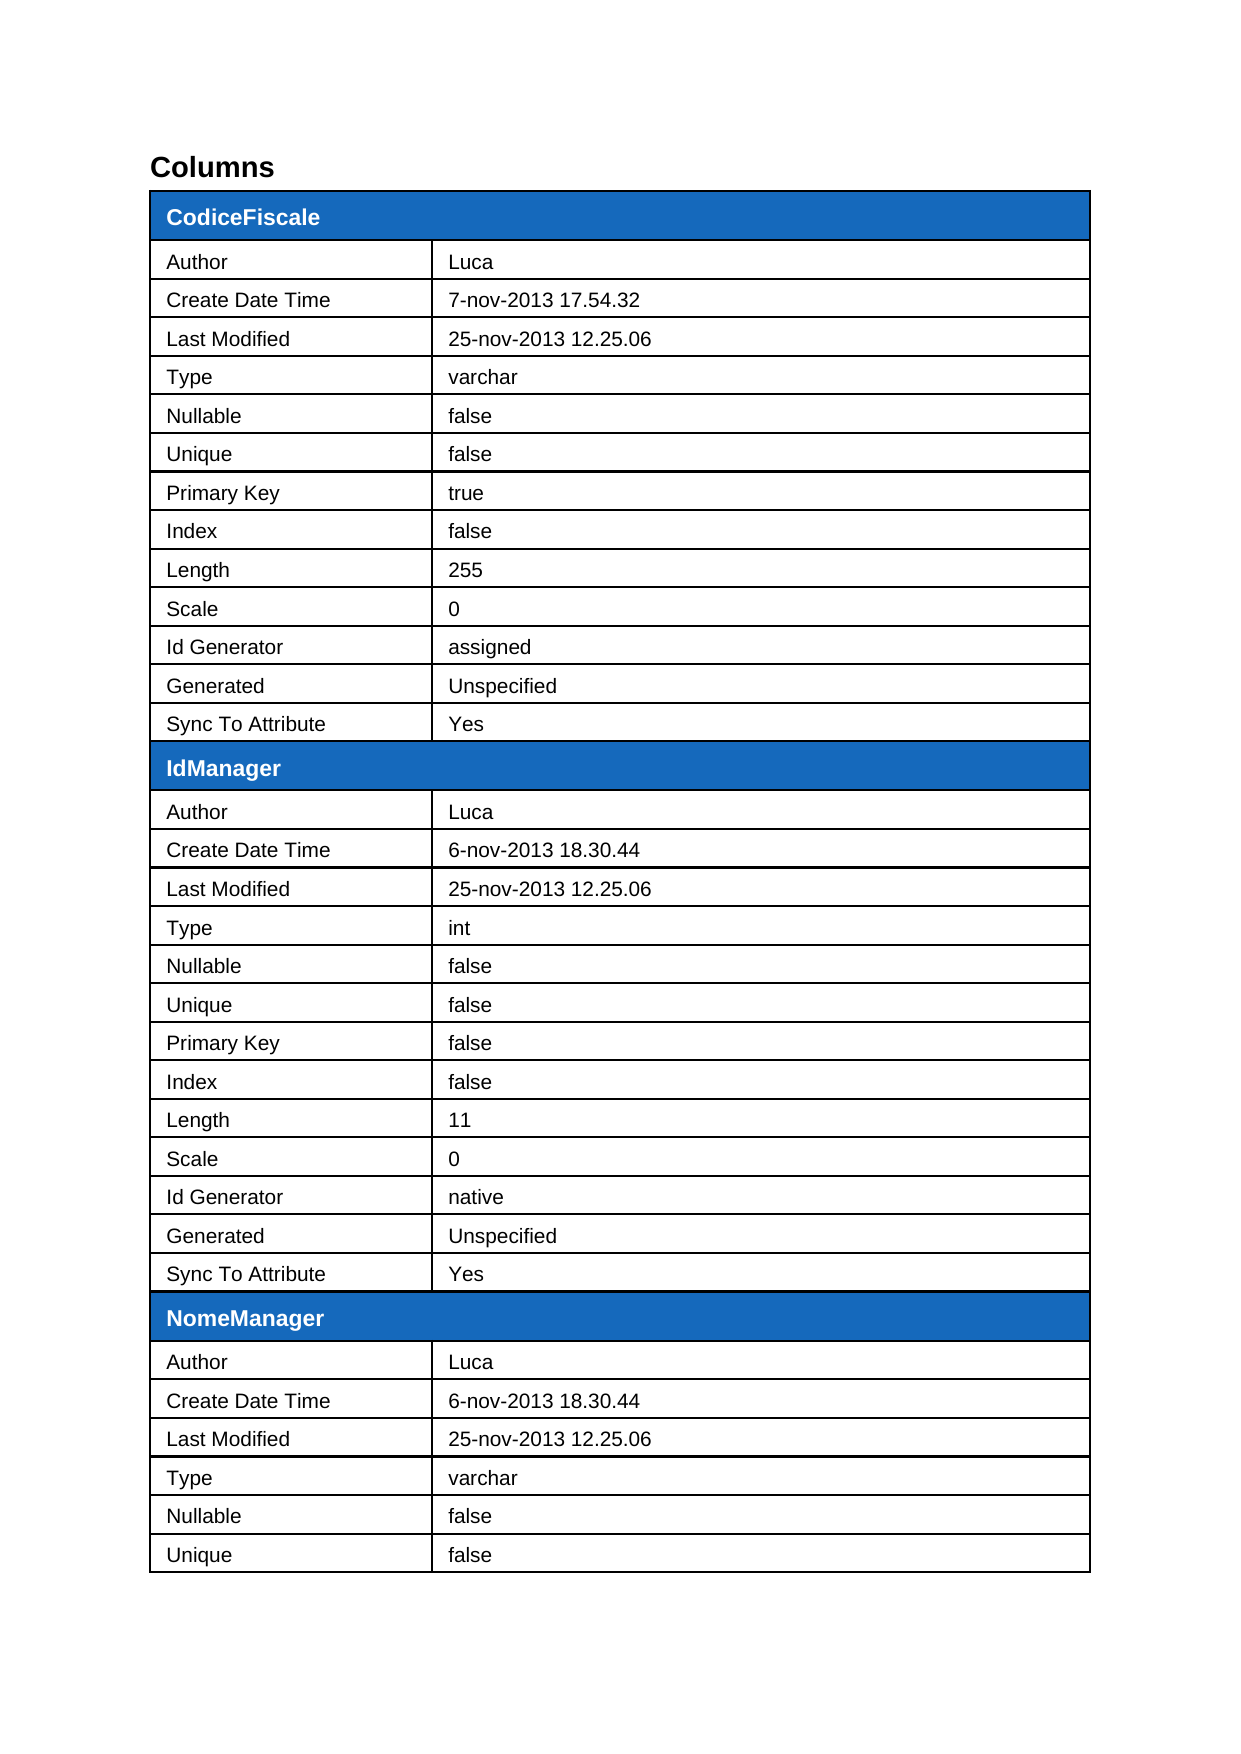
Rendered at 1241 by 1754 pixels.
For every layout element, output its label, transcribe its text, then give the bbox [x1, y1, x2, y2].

table_cell Generated [151, 1215, 431, 1252]
table_cell Last Modified [151, 1419, 431, 1455]
table_cell Create Date Time [151, 830, 431, 866]
table_cell 6-nov-2013 18.30.44 [433, 830, 1089, 866]
table_cell Create Date Time [151, 1380, 431, 1417]
table_header CodiceFiscale [151, 192, 1089, 239]
table_cell 7-nov-2013 17.54.32 [433, 280, 1089, 316]
table_cell Author [151, 791, 431, 828]
table_cell Length [151, 1100, 431, 1136]
table_cell Primary Key [151, 473, 431, 509]
table_cell Unspecified [433, 1215, 1089, 1252]
table_cell Index [151, 1061, 431, 1098]
table_cell false [433, 511, 1089, 547]
table_cell Last Modified [151, 318, 431, 355]
table_cell false [433, 1023, 1089, 1059]
table_cell native [433, 1177, 1089, 1213]
table_cell Nullable [151, 395, 431, 432]
table_cell Type [151, 1458, 431, 1494]
subtitle Columns [150, 150, 1090, 183]
table_cell 0 [433, 588, 1089, 624]
table_header NomeManager [151, 1293, 1089, 1340]
table_cell Luca [433, 791, 1089, 828]
table_cell 25-nov-2013 12.25.06 [433, 1419, 1089, 1455]
table_cell false [433, 434, 1089, 470]
table_cell Id Generator [151, 1177, 431, 1213]
table_cell Luca [433, 241, 1089, 278]
table_cell 255 [433, 550, 1089, 586]
table_cell Unique [151, 984, 431, 1021]
table_cell 6-nov-2013 18.30.44 [433, 1380, 1089, 1417]
table_cell Unique [151, 1535, 431, 1571]
table_cell Yes [433, 704, 1089, 740]
table_cell int [433, 907, 1089, 943]
table_cell Last Modified [151, 869, 431, 905]
table_cell Type [151, 907, 431, 943]
table_cell Author [151, 1342, 431, 1378]
table_cell Author [151, 241, 431, 278]
table_cell 25-nov-2013 12.25.06 [433, 318, 1089, 355]
table_cell false [433, 984, 1089, 1021]
table_cell 0 [433, 1138, 1089, 1175]
table_cell false [433, 946, 1089, 982]
table_cell false [433, 1535, 1089, 1571]
table_cell true [433, 473, 1089, 509]
table_cell Unique [151, 434, 431, 470]
table_cell Index [151, 511, 431, 547]
table_cell false [433, 1061, 1089, 1098]
table_cell Create Date Time [151, 280, 431, 316]
table_cell Length [151, 550, 431, 586]
table_cell Yes [433, 1254, 1089, 1290]
table_cell Primary Key [151, 1023, 431, 1059]
table_cell 11 [433, 1100, 1089, 1136]
table_cell varchar [433, 1458, 1089, 1494]
table_header IdManager [151, 742, 1089, 789]
table_cell Nullable [151, 946, 431, 982]
table_cell assigned [433, 627, 1089, 663]
table_cell Type [151, 357, 431, 393]
table_cell Generated [151, 665, 431, 702]
table_cell Scale [151, 588, 431, 624]
table_cell Id Generator [151, 627, 431, 663]
table_cell Sync To Attribute [151, 704, 431, 740]
table_cell varchar [433, 357, 1089, 393]
table_cell Luca [433, 1342, 1089, 1378]
table_cell Sync To Attribute [151, 1254, 431, 1290]
table_cell Nullable [151, 1496, 431, 1532]
table_cell false [433, 1496, 1089, 1532]
table_cell Unspecified [433, 665, 1089, 702]
table_cell Scale [151, 1138, 431, 1175]
table_cell false [433, 395, 1089, 432]
table_cell 25-nov-2013 12.25.06 [433, 869, 1089, 905]
